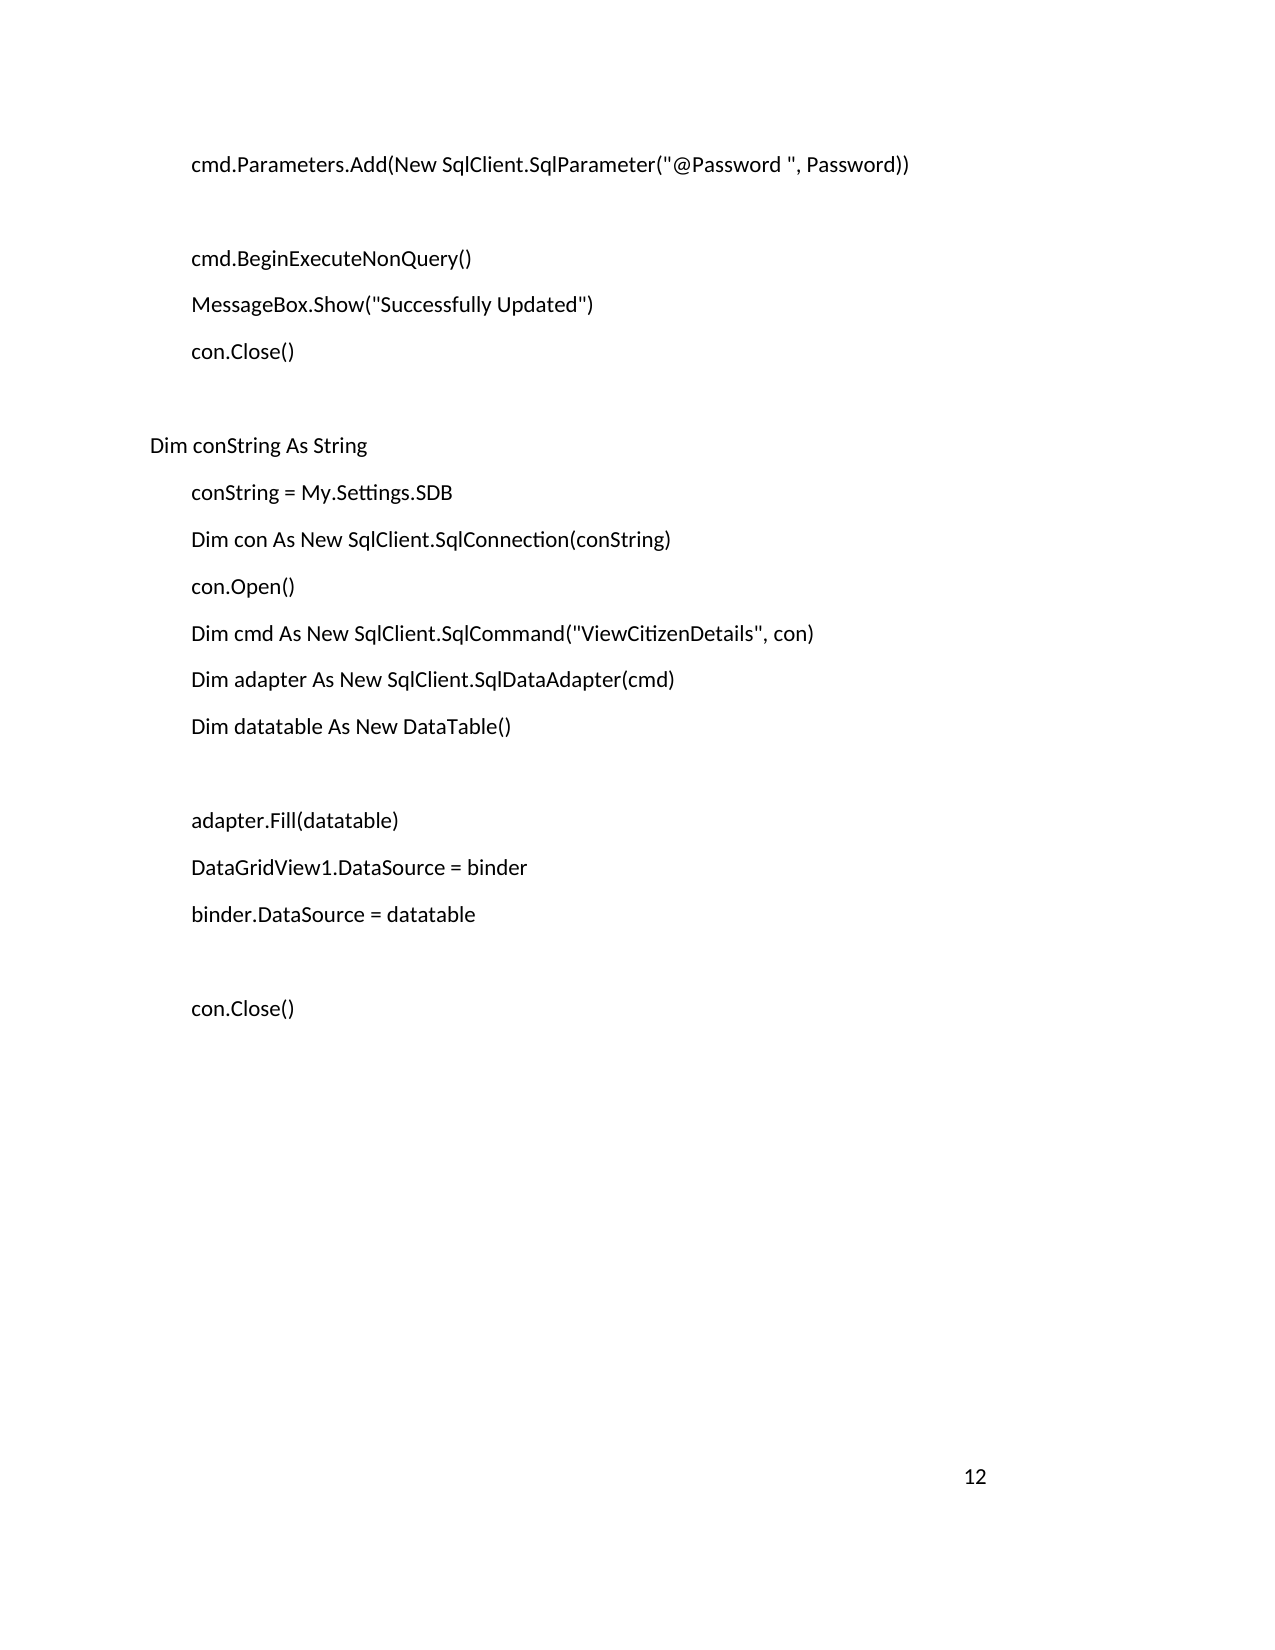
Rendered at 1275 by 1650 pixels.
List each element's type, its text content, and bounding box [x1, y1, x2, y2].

text 12 [150, 1462, 1125, 1491]
text con.Close() [150, 994, 1125, 1022]
text con.Open() [150, 572, 1125, 600]
text adapter.Fill(datatable) [150, 806, 1125, 834]
text binder.DataSource = datatable [150, 900, 1125, 928]
text Dim adapter As New SqlClient.SqlDataAdapter(cmd) [150, 666, 1125, 694]
text conString = My.Settings.SDB [150, 478, 1125, 506]
text Dim con As New SqlClient.SqlConnection(conString) [150, 525, 1125, 553]
text MessageBox.Show("Successfully Updated") [150, 291, 1125, 319]
text Dim conString As String [150, 431, 1125, 459]
text DataGridView1.DataSource = binder [150, 853, 1125, 881]
text cmd.Parameters.Add(New SqlClient.SqlParameter("@Password ", Password)) [150, 150, 1125, 178]
text cmd.BeginExecuteNonQuery() [150, 244, 1125, 272]
text Dim datatable As New DataTable() [150, 712, 1125, 741]
text con.Close() [150, 337, 1125, 366]
text Dim cmd As New SqlClient.SqlCommand("ViewCitizenDetails", con) [150, 619, 1125, 647]
